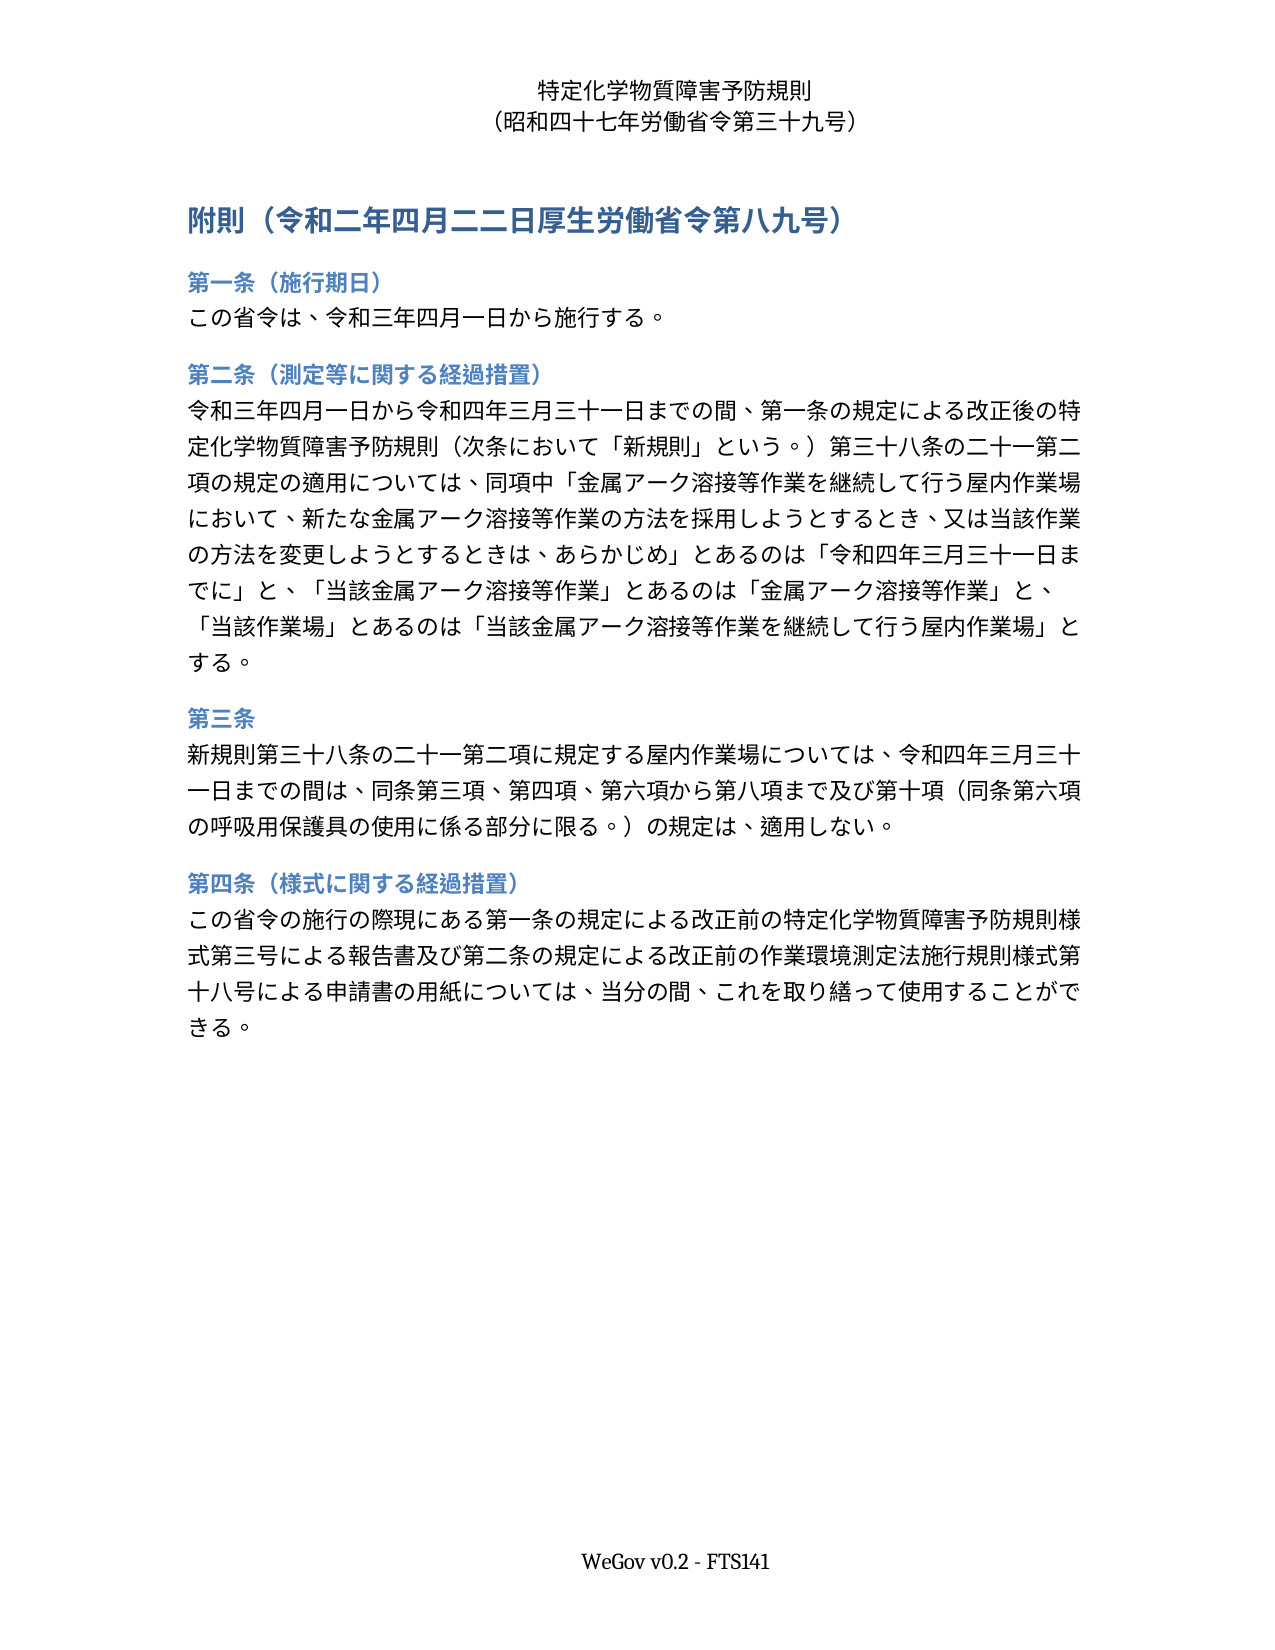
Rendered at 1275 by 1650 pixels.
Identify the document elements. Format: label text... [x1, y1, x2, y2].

text この省令は、令和三年四月一日から施行する。 [187, 302, 1087, 334]
subtitle 附則（令和二年四月二二日厚生労働省令第八九号） [187, 200, 1087, 240]
subtitle 第四条（様式に関する経過措置） [187, 868, 1087, 899]
subtitle 第一条（施行期日） [187, 266, 1087, 298]
subtitle 第二条（測定等に関する経過措置） [187, 359, 1087, 390]
text 令和三年四月一日から令和四年三月三十一日までの間、第一条の規定による改正後の特定化学物質障害予防規則（次条において「新規則」という。）第三十八条の二十一第二項の規定の適用については、同項中「金属アーク溶接等作業を継続して行う屋内作業場において、新たな金属アーク溶接等作業の方法を採用しようとするとき、又は当該作業の方法を変更しようとするときは、あらかじめ」とあるのは「令和四年三月三十一日までに」と、「当該金属アーク溶接等作業」とあるのは「金属アーク溶接等作業」と、「当該作業場」とあるのは「当該金属アーク溶接等作業を継続して行う屋内作業場」とする。 [187, 395, 1087, 678]
text 新規則第三十八条の二十一第二項に規定する屋内作業場については、令和四年三月三十一日までの間は、同条第三項、第四項、第六項から第八項まで及び第十項（同条第六項の呼吸用保護具の使用に係る部分に限る。）の規定は、適用しない。 [187, 739, 1087, 842]
subtitle 第三条 [187, 703, 1087, 735]
text この省令の施行の際現にある第一条の規定による改正前の特定化学物質障害予防規則様式第三号による報告書及び第二条の規定による改正前の作業環境測定法施行規則様式第十八号による申請書の用紙については、当分の間、これを取り繕って使用することができる。 [187, 904, 1087, 1043]
